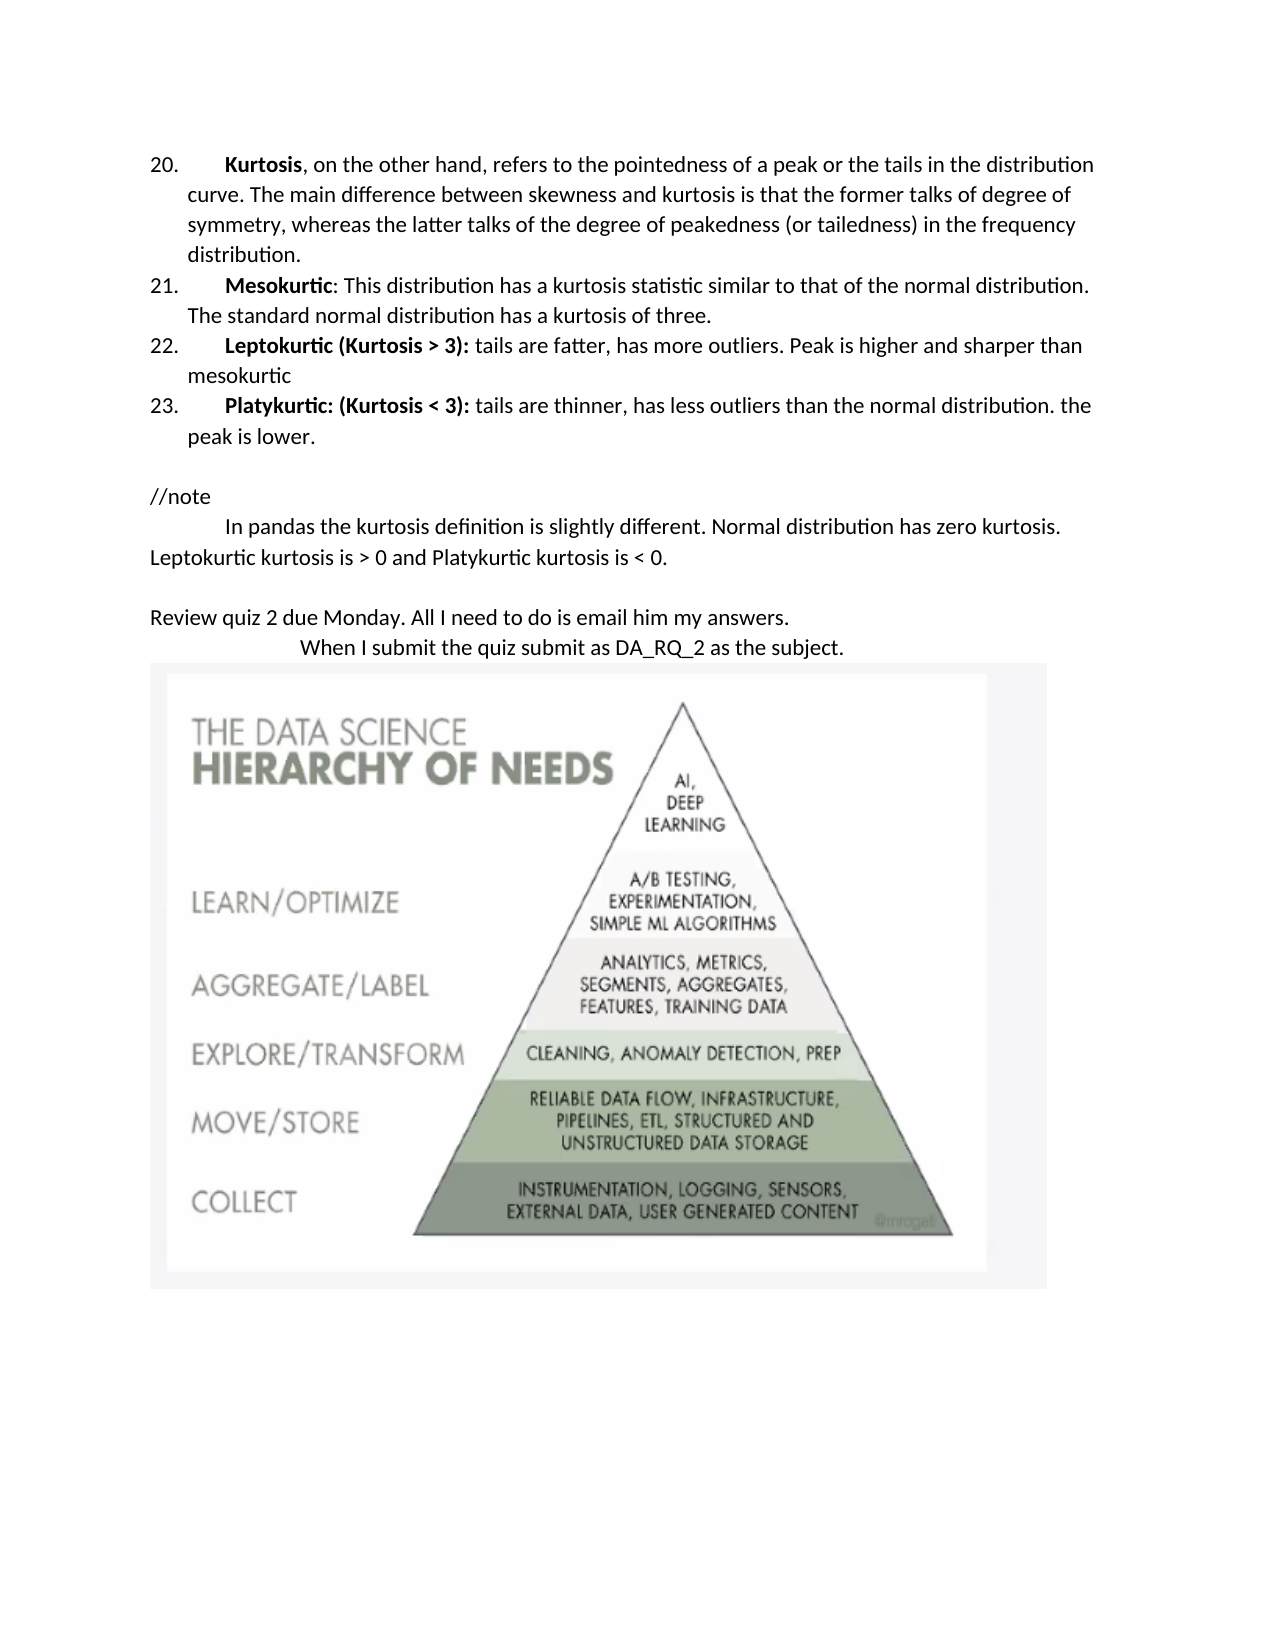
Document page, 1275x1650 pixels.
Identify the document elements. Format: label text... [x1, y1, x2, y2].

list //note [150, 482, 1125, 510]
list When I submit the quiz submit as DA_RQ_2 as the subject. [150, 633, 1125, 661]
list In pandas the kurtosis definition is slightly different. Normal distribution has zero kurtosis. Leptokurtic kurtosis is > 0 and Platykurtic kurtosis is < 0. [150, 512, 1125, 571]
list Mesokurtic: This distribution has a kurtosis statistic similar to that of the normal distribution. The standard normal distribution has a kurtosis of three. [150, 271, 1125, 329]
picture [150, 663, 1047, 1289]
list Review quiz 2 due Monday. All I need to do is email him my answers. [150, 603, 1125, 631]
list Leptokurtic (Kurtosis > 3): tails are fatter, has more outliers. Peak is higher and sharper than mesokurtic [150, 331, 1125, 389]
list Kurtosis, on the other hand, refers to the pointedness of a peak or the tails in the distribution curve. The main difference between skewness and kurtosis is that the former talks of degree of symmetry, whereas the latter talks of the degree of peakedness (or tailedness) in the frequency distribution. [150, 150, 1125, 269]
list Platykurtic: (Kurtosis < 3): tails are thinner, has less outliers than the normal distribution. the peak is lower. [150, 392, 1125, 450]
